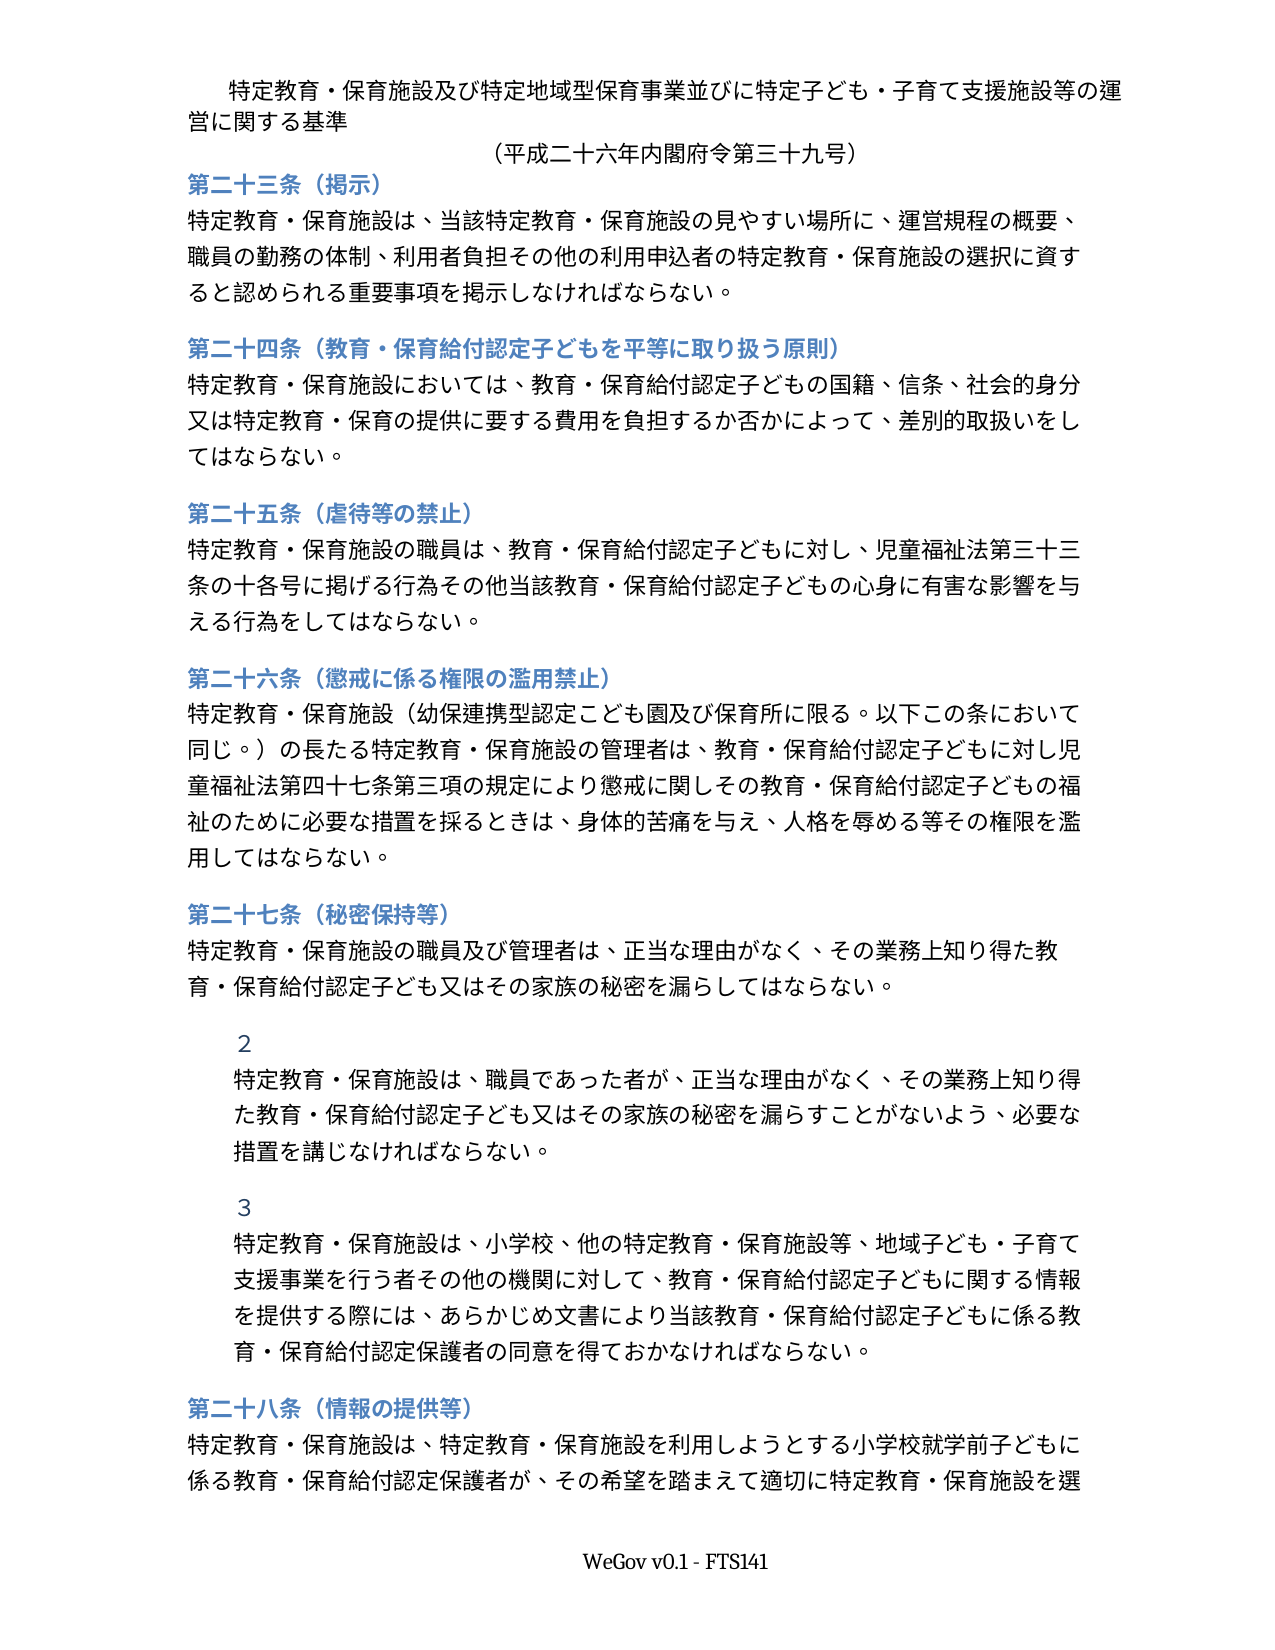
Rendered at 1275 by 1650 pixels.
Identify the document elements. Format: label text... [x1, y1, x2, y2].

subtitle 第二十六条（懲戒に係る権限の濫用禁止） [187, 662, 1087, 694]
text 特定教育・保育施設は、当該特定教育・保育施設の見やすい場所に、運営規程の概要、職員の勤務の体制、利用者負担その他の利用申込者の特定教育・保育施設の選択に資すると認められる重要事項を掲示しなければならない。 [187, 205, 1087, 308]
text 特定教育・保育施設においては、教育・保育給付認定子どもの国籍、信条、社会的身分又は特定教育・保育の提供に要する費用を負担するか否かによって、差別的取扱いをしてはならない。 [187, 369, 1087, 472]
subtitle 第二十三条（掲示） [187, 169, 1087, 200]
text 特定教育・保育施設は、職員であった者が、正当な理由がなく、その業務上知り得た教育・保育給付認定子ども又はその家族の秘密を漏らすことがないよう、必要な措置を講じなければならない。 [233, 1063, 1087, 1167]
text 特定教育・保育施設は、小学校、他の特定教育・保育施設等、地域子ども・子育て支援事業を行う者その他の機関に対して、教育・保育給付認定子どもに関する情報を提供する際には、あらかじめ文書により当該教育・保育給付認定子どもに係る教育・保育給付認定保護者の同意を得ておかなければならない。 [233, 1228, 1087, 1367]
subtitle ２ [233, 1028, 1087, 1059]
text 特定教育・保育施設の職員及び管理者は、正当な理由がなく、その業務上知り得た教育・保育給付認定子ども又はその家族の秘密を漏らしてはならない。 [187, 935, 1087, 1002]
subtitle 第二十四条（教育・保育給付認定子どもを平等に取り扱う原則） [187, 333, 1087, 364]
subtitle 第二十五条（虐待等の禁止） [187, 498, 1087, 529]
text 特定教育・保育施設は、特定教育・保育施設を利用しようとする小学校就学前子どもに係る教育・保育給付認定保護者が、その希望を踏まえて適切に特定教育・保育施設を選択することができるように、当該特定教育・保育施設が提供する特定教育・保育の内容に関する情報の提供を行うよう努めなければならない。 [187, 1429, 1087, 1496]
text 特定教育・保育施設（幼保連携型認定こども園及び保育所に限る。以下この条において同じ。）の長たる特定教育・保育施設の管理者は、教育・保育給付認定子どもに対し児童福祉法第四十七条第三項の規定により懲戒に関しその教育・保育給付認定子どもの福祉のために必要な措置を採るときは、身体的苦痛を与え、人格を辱める等その権限を濫用してはならない。 [187, 698, 1087, 873]
subtitle 第二十七条（秘密保持等） [187, 899, 1087, 930]
subtitle ３ [233, 1192, 1087, 1223]
text 特定教育・保育施設の職員は、教育・保育給付認定子どもに対し、児童福祉法第三十三条の十各号に掲げる行為その他当該教育・保育給付認定子どもの心身に有害な影響を与える行為をしてはならない。 [187, 534, 1087, 637]
subtitle 第二十八条（情報の提供等） [187, 1393, 1087, 1424]
